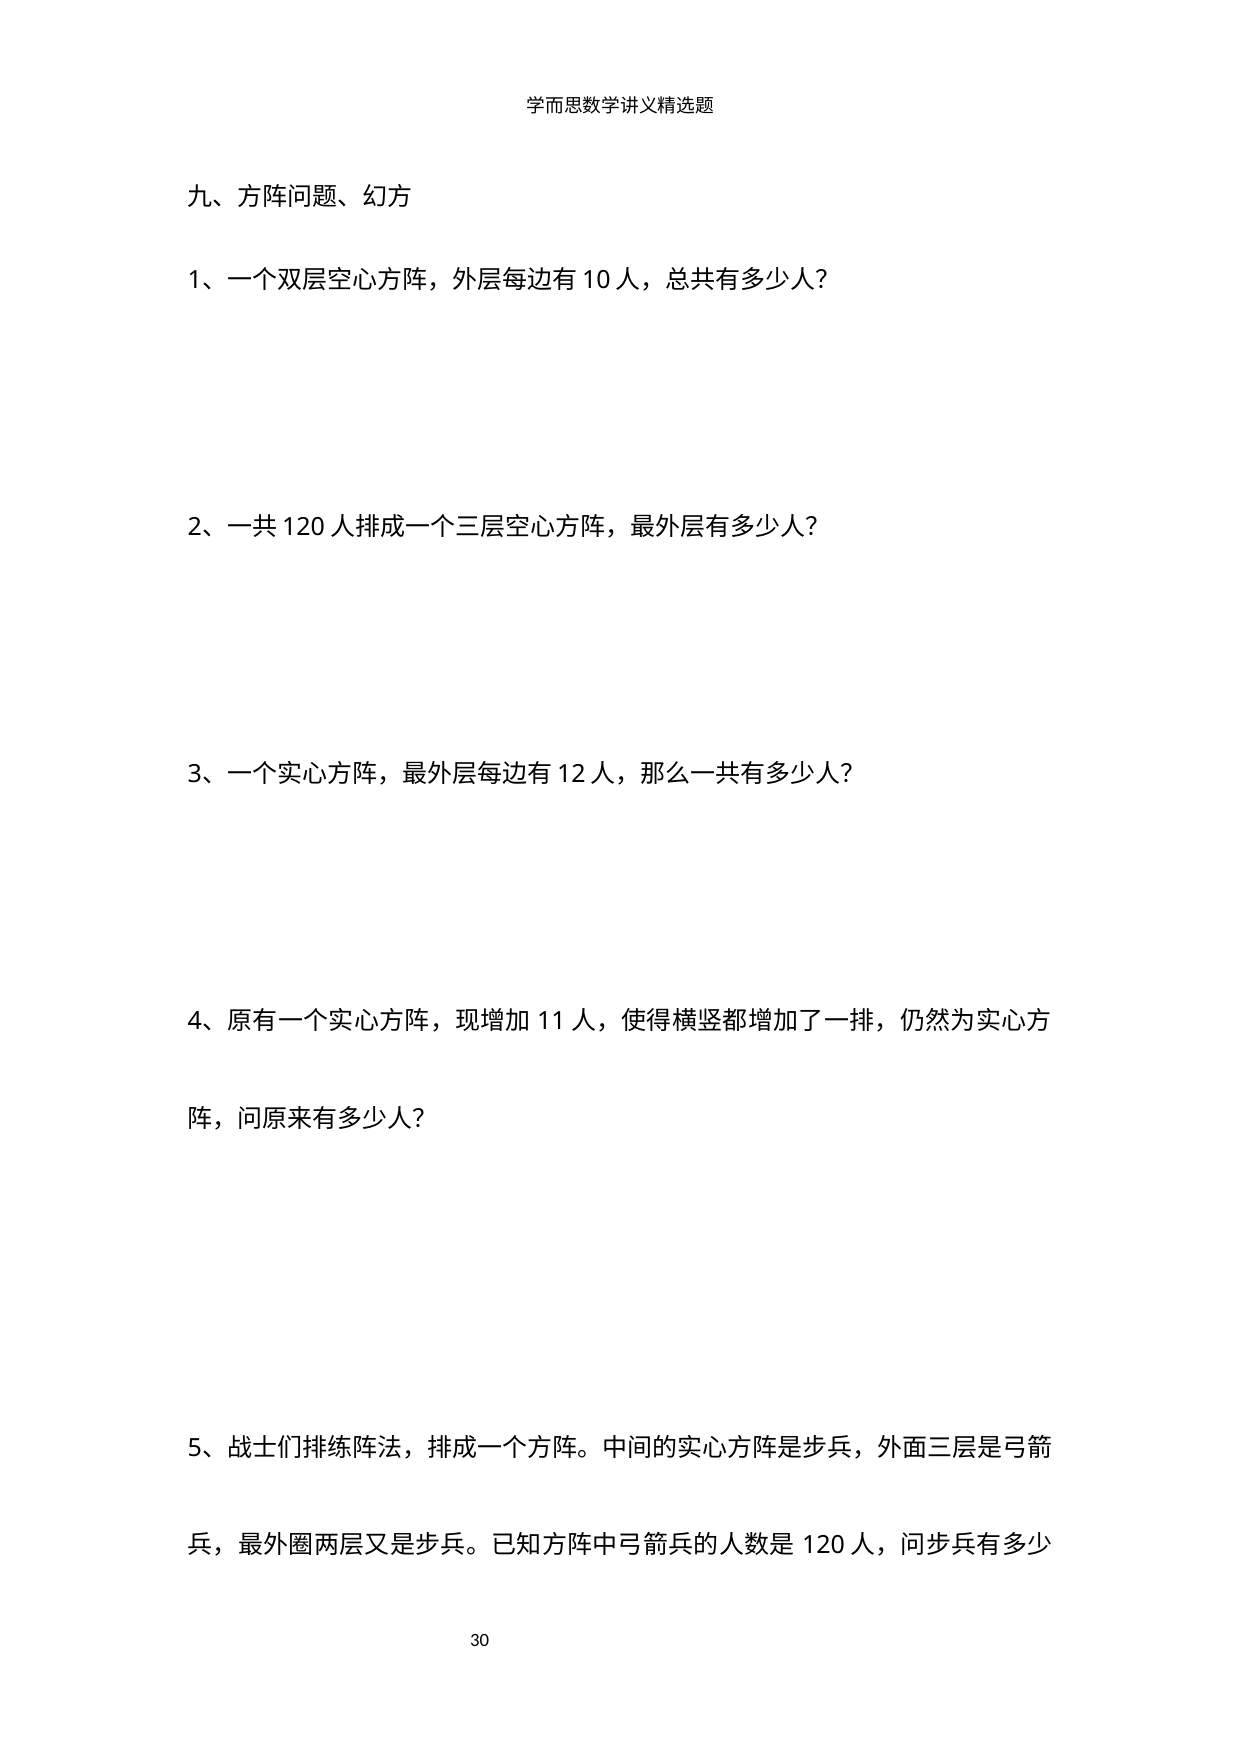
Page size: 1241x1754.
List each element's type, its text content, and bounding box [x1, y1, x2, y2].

list 九、方阵问题、幻方 [187, 162, 1053, 227]
list 1、一个双层空心方阵，外层每边有10人，总共有多少人？ [187, 245, 1053, 310]
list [187, 1413, 1053, 1575]
list 4、原有一个实心方阵，现增加11人，使得横竖都增加了一排，仍然为实心方阵，问原来有多少人？ [187, 986, 1053, 1149]
list 3、一个实心方阵，最外层每边有12人，那么一共有多少人？ [187, 739, 1053, 804]
list 2、一共120人排成一个三层空心方阵，最外层有多少人？ [187, 492, 1053, 557]
